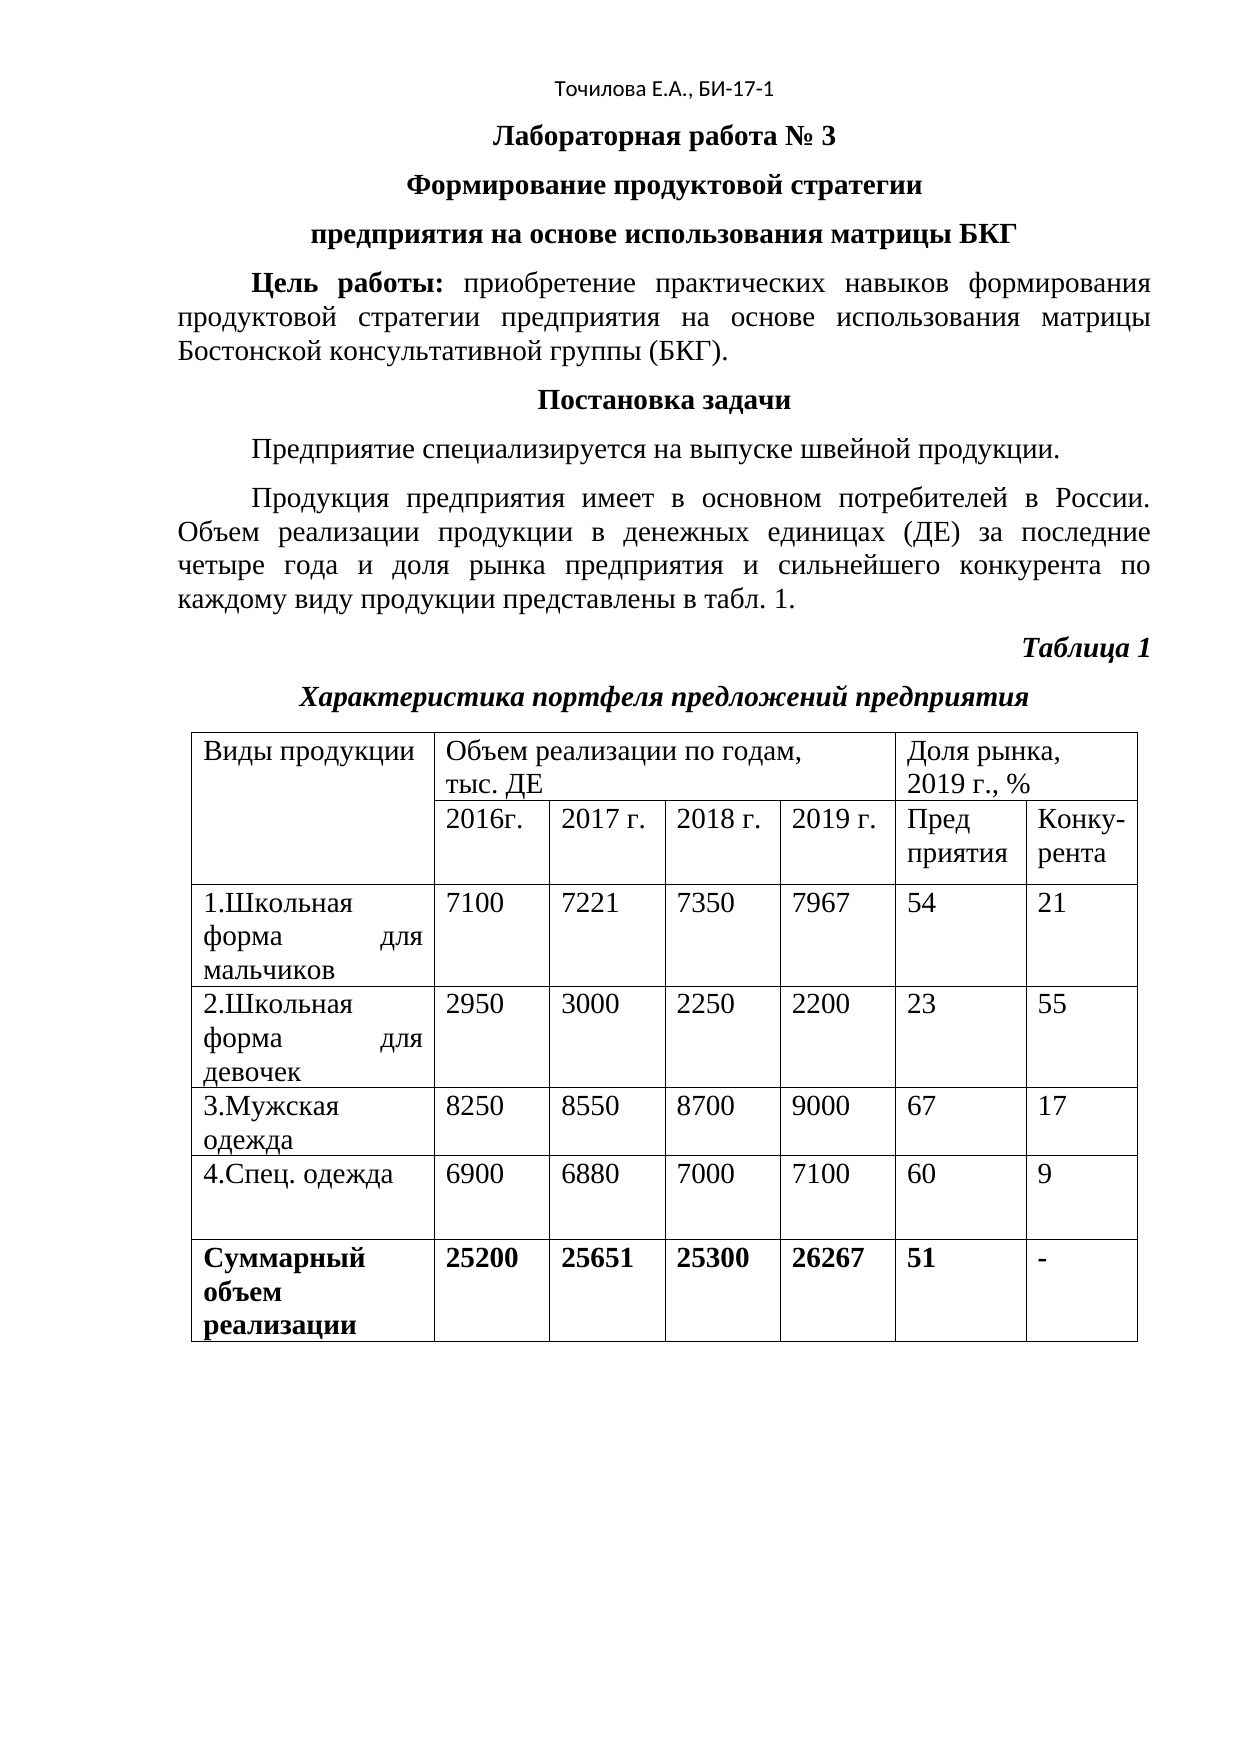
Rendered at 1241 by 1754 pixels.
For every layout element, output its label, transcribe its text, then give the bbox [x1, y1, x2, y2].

table_cell 2200 [781, 987, 895, 1087]
text Формирование продуктовой стратегии [177, 167, 1152, 201]
table_cell - [1027, 1240, 1137, 1341]
table_header Виды продукции [192, 733, 434, 884]
text Предприятие специализируется на выпуске швейной продукции. [177, 431, 1152, 464]
table_cell 21 [1027, 885, 1137, 986]
table_cell 3000 [550, 987, 665, 1087]
table_cell 8550 [550, 1088, 665, 1155]
table_cell 7967 [781, 885, 895, 986]
text предприятия на основе использования матрицы БКГ [177, 216, 1152, 250]
text Характеристика портфеля предложений предприятия [177, 679, 1152, 713]
table_cell 7100 [435, 885, 549, 986]
table_cell Пред приятия [896, 801, 1026, 884]
text Постановка задачи [177, 382, 1152, 415]
table_cell 7100 [781, 1156, 895, 1239]
table_cell 7221 [550, 885, 665, 986]
table_cell Конку- рента [1027, 801, 1137, 884]
table_cell 8250 [435, 1088, 549, 1155]
table_cell 4.Спец. одежда [192, 1156, 434, 1239]
table_cell 23 [896, 987, 1026, 1087]
table_cell 51 [896, 1240, 1026, 1341]
text Таблица 1 [177, 630, 1152, 663]
text Продукция предприятия имеет в основном потребителей в России. Объем реализации продукции в денежных единицах (ДЕ) за последние четыре года и доля рынка предприятия и сильнейшего конкурента по каждому виду продукции представлены в табл. 1. [177, 480, 1152, 614]
table_cell 9 [1027, 1156, 1137, 1239]
table_cell 8700 [666, 1088, 780, 1155]
table_cell 2017 г. [550, 801, 665, 884]
table_cell 17 [1027, 1088, 1137, 1155]
table_cell 7350 [666, 885, 780, 986]
table_cell 2016г. [435, 801, 549, 884]
table_cell 25651 [550, 1240, 665, 1341]
table_cell 2018 г. [666, 801, 780, 884]
table_cell 25300 [666, 1240, 780, 1341]
text Лабораторная работа № 3 [177, 118, 1152, 152]
table_cell 9000 [781, 1088, 895, 1155]
table_cell 54 [896, 885, 1026, 986]
text Цель работы: приобретение практических навыков формирования продуктовой стратегии предприятия на основе использования матрицы Бостонской консультативной группы (БКГ). [177, 266, 1152, 366]
table_cell 6880 [550, 1156, 665, 1239]
table_cell 60 [896, 1156, 1026, 1239]
table_cell 7000 [666, 1156, 780, 1239]
table_cell 25200 [435, 1240, 549, 1341]
table_cell 2950 [435, 987, 549, 1087]
table_cell 55 [1027, 987, 1137, 1087]
table_cell 6900 [435, 1156, 549, 1239]
table_cell 2250 [666, 987, 780, 1087]
table_cell 67 [896, 1088, 1026, 1155]
table_cell 26267 [781, 1240, 895, 1341]
table_cell 2019 г. [781, 801, 895, 884]
